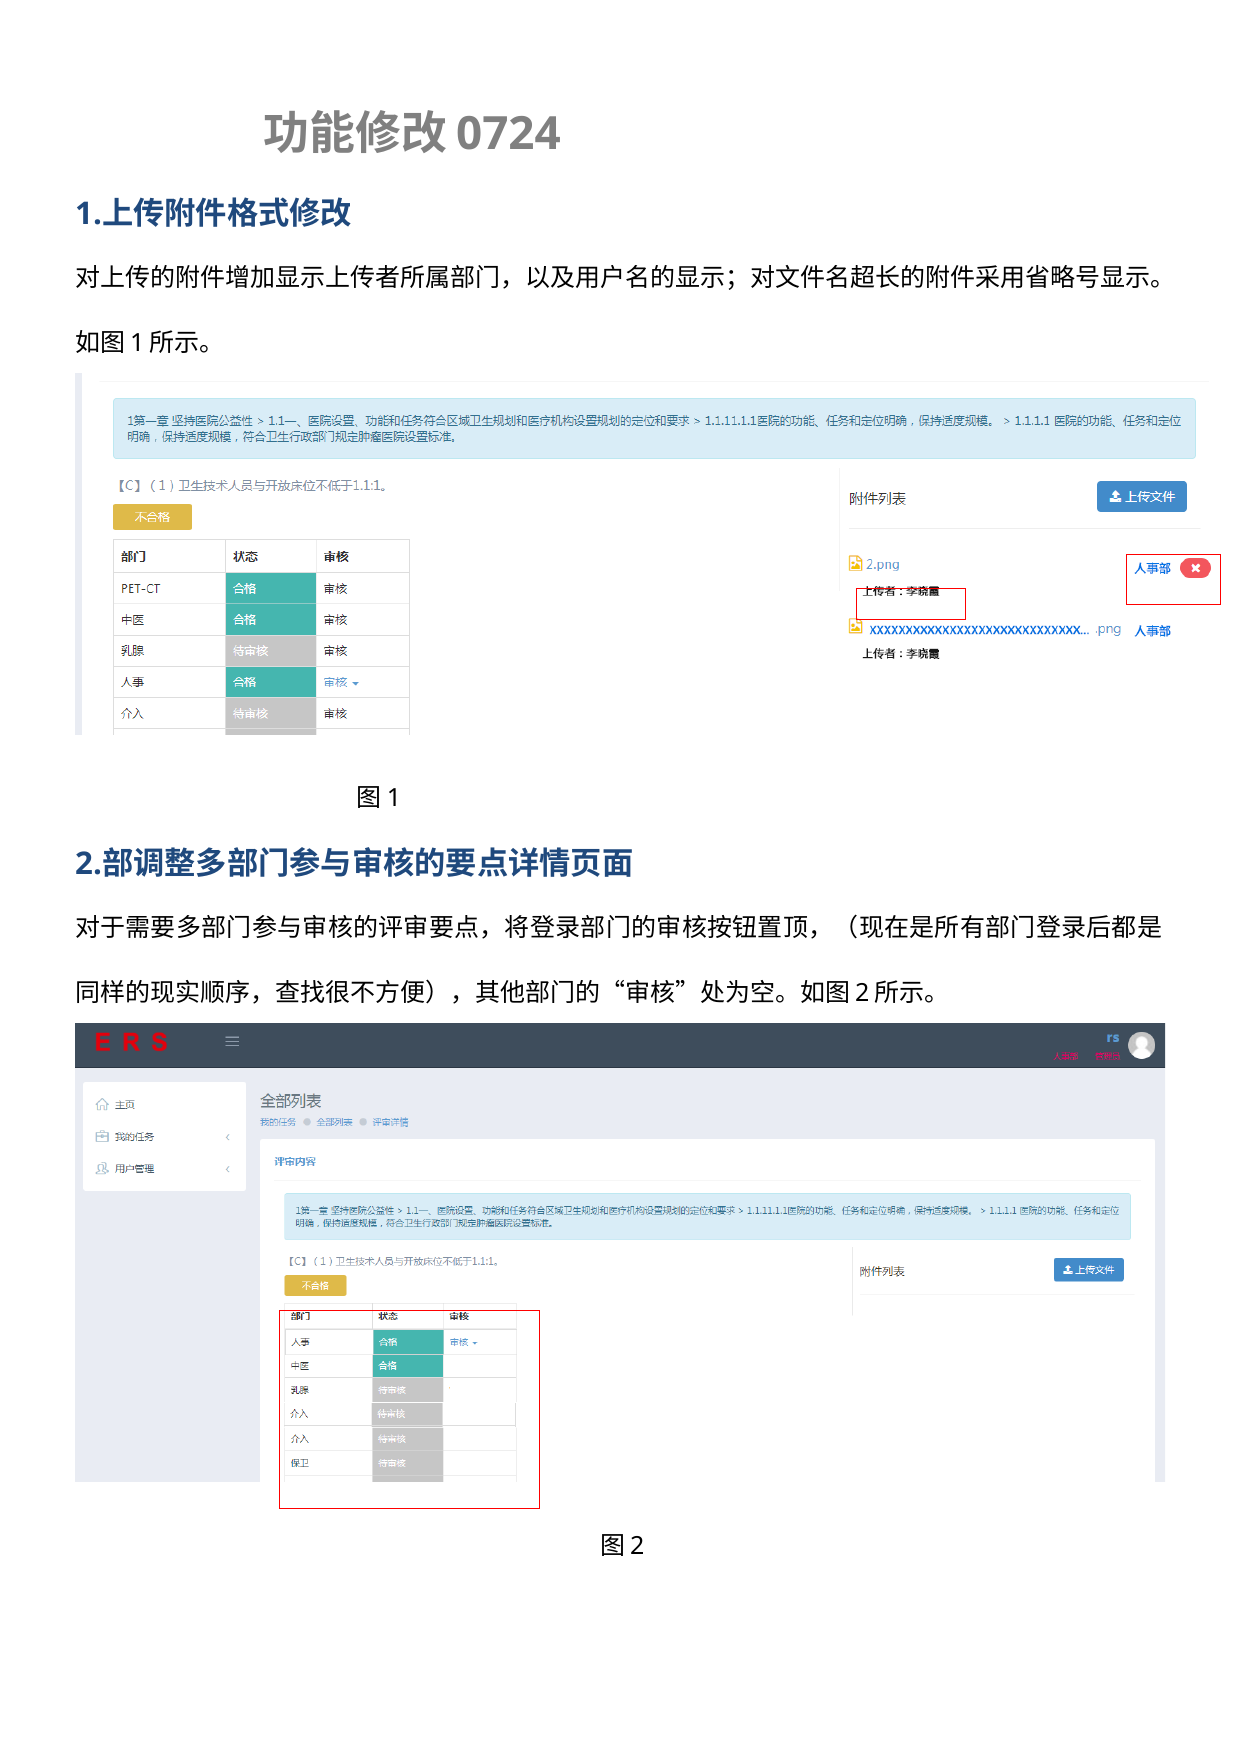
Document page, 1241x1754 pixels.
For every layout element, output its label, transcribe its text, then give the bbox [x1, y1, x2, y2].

text 功能修改0724 [75, 81, 1165, 178]
picture [75, 373, 1217, 735]
picture [280, 1311, 539, 1482]
text 1.上传附件格式修改 [75, 178, 1165, 243]
text 如图1所示。 [75, 308, 1165, 373]
picture [75, 1023, 1166, 1482]
text 对于需要多部门参与审核的评审要点，将登录部门的审核按钮置顶，（现在是所有部门登录后都是同样的现实顺序，查找很不方便），其他部门的“审核”处为空。如图2所示。 [75, 893, 1165, 1023]
picture [1127, 555, 1217, 604]
text 图2 [75, 1511, 1165, 1576]
text 图1 [75, 763, 1165, 828]
text 对上传的附件增加显示上传者所属部门，以及用户名的显示；对文件名超长的附件采用省略号显示。 [75, 243, 1165, 308]
text 2.部调整多部门参与审核的要点详情页面 [75, 828, 1165, 893]
